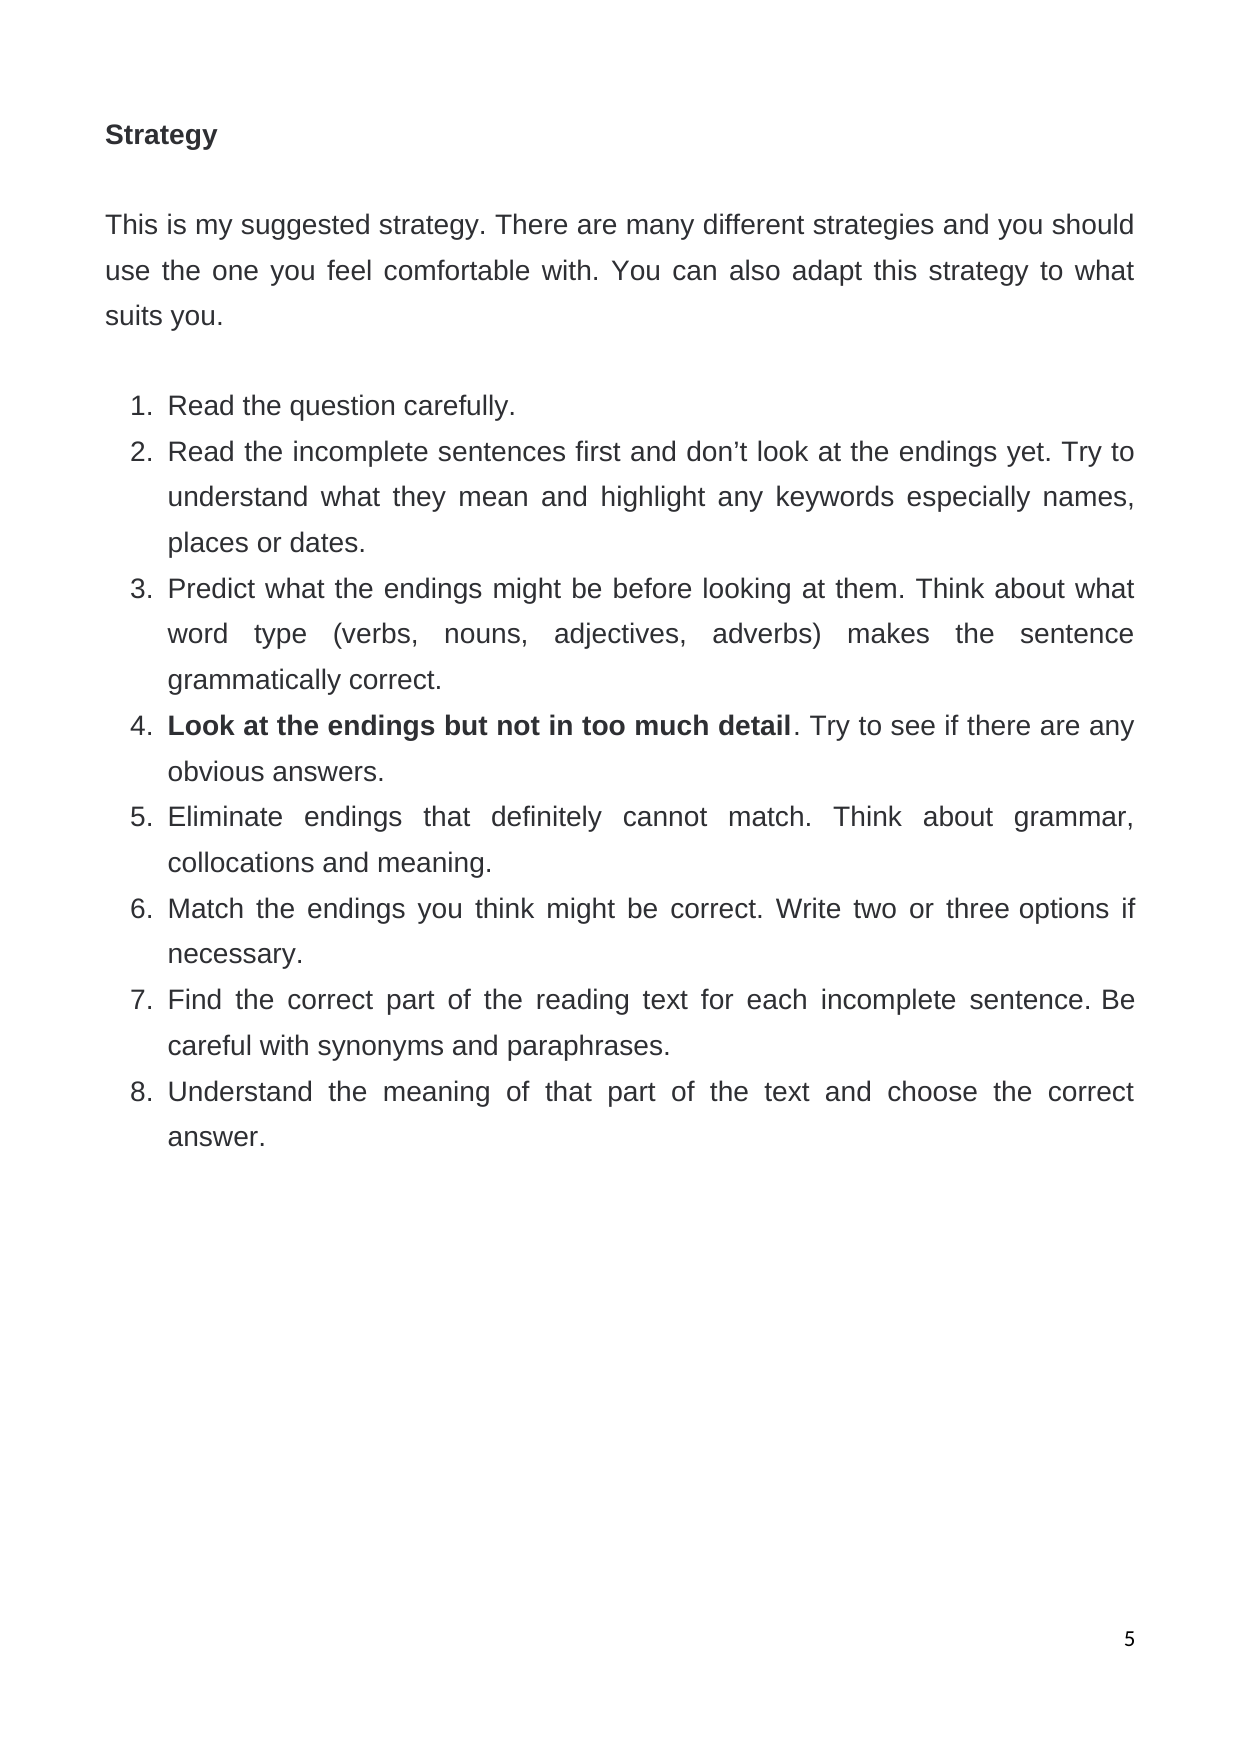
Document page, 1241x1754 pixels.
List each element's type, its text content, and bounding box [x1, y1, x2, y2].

list Find the correct part of the reading text for each incomplete sentence. Be careful with synonyms and paraphrases. [130, 970, 1135, 1061]
list Look at the endings but not in too much detail. Try to see if there are any obvious answers. [130, 696, 1135, 787]
list Eliminate endings that definitely cannot match. Think about grammar, collocations and meaning. [130, 787, 1135, 878]
list Understand the meaning of that part of the text and choose the correct answer. [130, 1061, 1135, 1153]
text This is my suggested strategy. There are many different strategies and you should use the one you feel comfortable with. You can also adapt this strategy to what suits you. [105, 194, 1135, 332]
list Predict what the endings might be before looking at them. Think about what word type (verbs, nouns, adjectives, adverbs) makes the sentence grammatically correct. [130, 558, 1135, 696]
list Read the incomplete sentences first and don’t look at the endings yet. Try to understand what they mean and highlight any keywords especially names, places or dates. [130, 421, 1135, 558]
list Match the endings you think might be correct. Write two or three options if necessary. [130, 878, 1135, 970]
text Strategy [105, 105, 1135, 151]
list Read the question carefully. [130, 375, 1135, 421]
